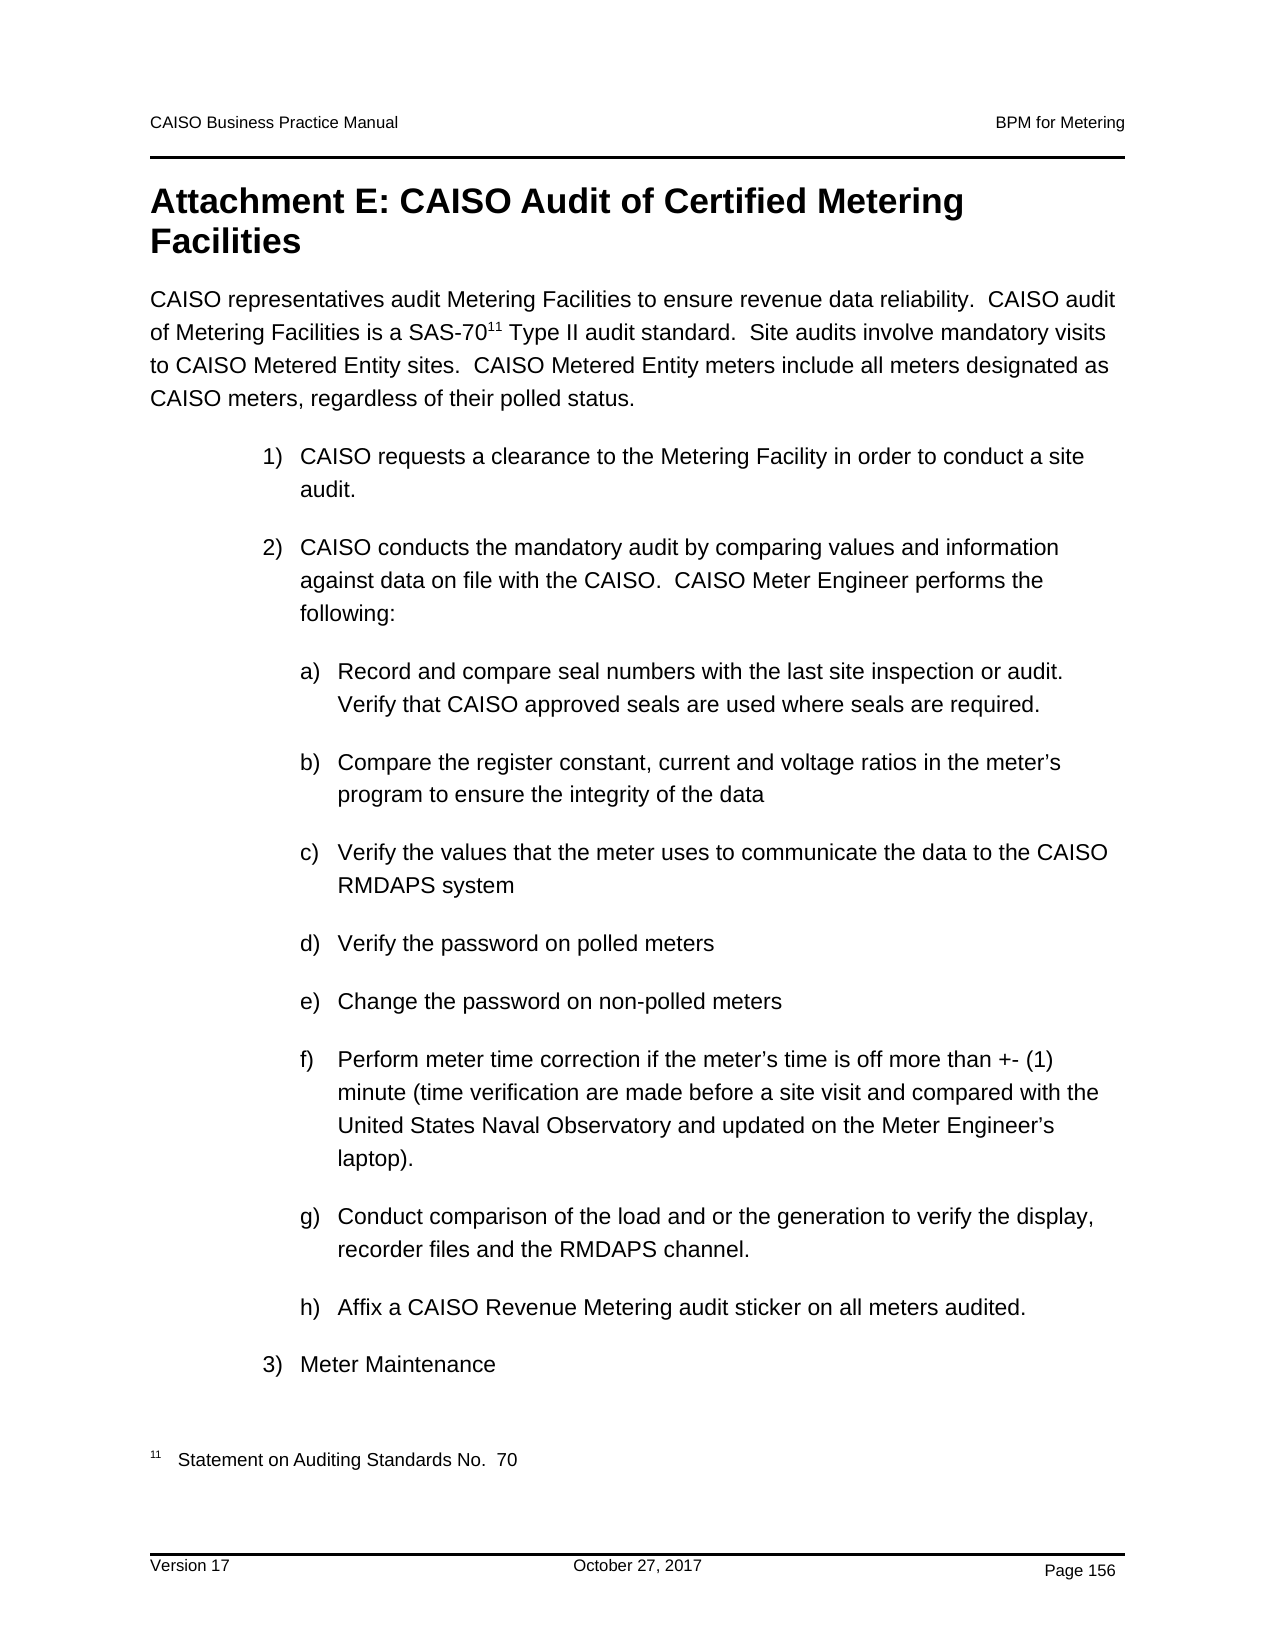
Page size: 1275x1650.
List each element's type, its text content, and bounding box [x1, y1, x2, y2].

text CAISO conducts the mandatory audit by comparing values and information against data on file with the CAISO. CAISO Meter Engineer performs the following: [262, 534, 1125, 626]
list Perform meter time correction if the meter’s time is off more than +- (1) minute (time verification are made before a site visit and compared with the United States Naval Observatory and updated on the Meter Engineer’s laptop). [300, 1046, 1125, 1171]
subtitle Attachment E: CAISO Audit of Certified Metering Facilities [150, 180, 1125, 261]
list CAISO requests a clearance to the Metering Facility in order to conduct a site audit. [262, 443, 1125, 502]
text CAISO representatives audit Metering Facilities to ensure revenue data reliability. CAISO audit of Metering Facilities is a SAS-70 Type II audit standard. Site audits involve mandatory visits to CAISO Metered Entity sites. CAISO Metered Entity meters include all meters designated as CAISO meters, regardless of their polled status. [150, 286, 1125, 412]
list Compare the register constant, current and voltage ratios in the meter’s program to ensure the integrity of the data [300, 748, 1125, 808]
text Meter Maintenance [262, 1351, 1125, 1378]
list Verify the password on polled meters [300, 930, 1125, 957]
list Verify the values that the meter uses to communicate the data to the CAISO system [300, 839, 1125, 899]
list Affix a CAISO Revenue Metering audit sticker on all meters audited. [300, 1293, 1125, 1320]
list Conduct comparison of the load and or the generation to verify the display, recorder files and the RMDAPS channel. [300, 1203, 1125, 1262]
list Record and compare seal numbers with the last site inspection or audit. Verify that CAISO approved seals are used where seals are required. [300, 658, 1125, 717]
list Change the password on non-polled meters [300, 988, 1125, 1014]
